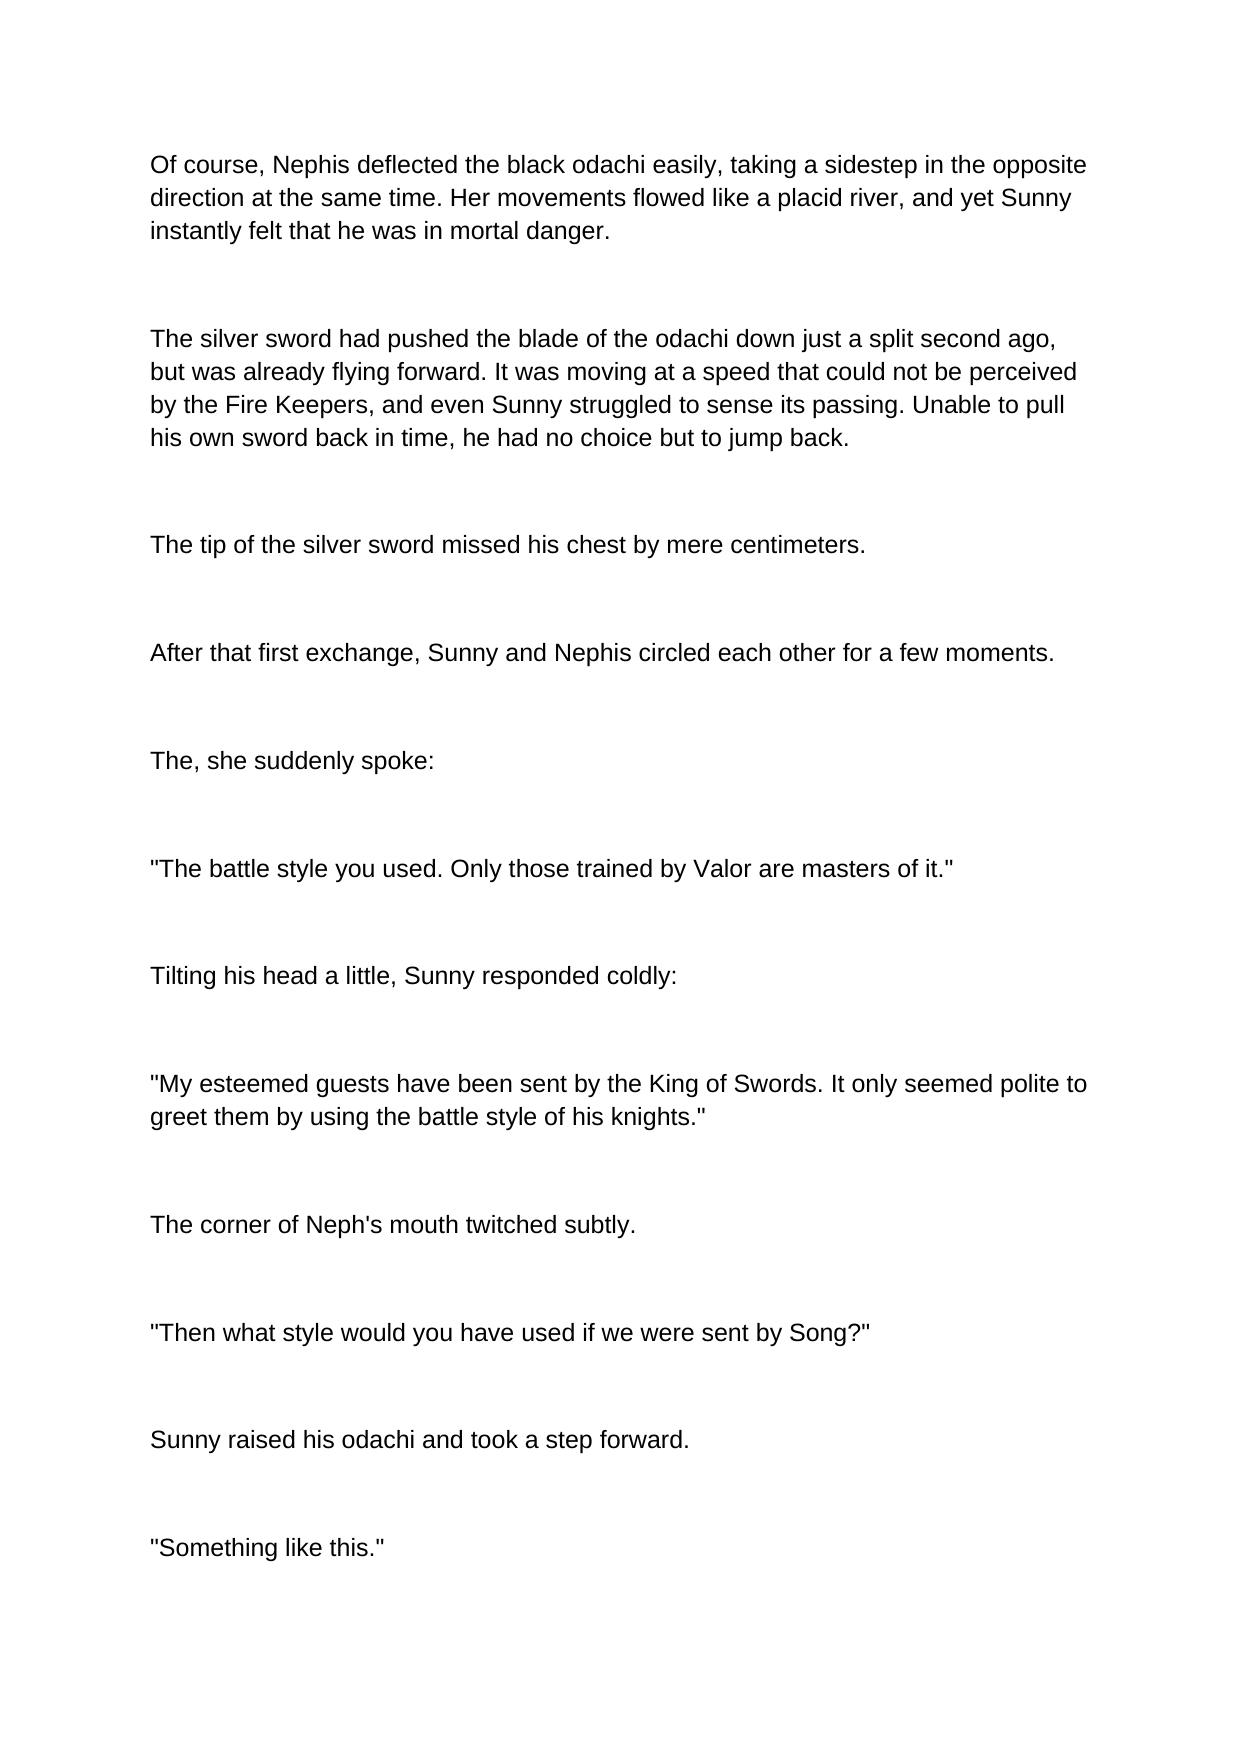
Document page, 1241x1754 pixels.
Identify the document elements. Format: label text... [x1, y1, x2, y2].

text After that first exchange, Sunny and Nephis circled each other for a few moments. [150, 638, 1090, 667]
text Of course, Nephis deflected the black odachi easily, taking a sidestep in the opposite direction at the same time. Her movements flowed like a placid river, and yet Sunny instantly felt that he was in mortal danger. [150, 150, 1090, 245]
text "Then what style would you have used if we were sent by Song?" [150, 1317, 1090, 1346]
text The silver sword had pushed the blade of the odachi down just a split second ago, but was already flying forward. It was moving at a speed that could not be perceived by the Fire Keepers, and even Sunny struggled to sense its passing. Unable to pull his own sword back in time, he had no choice but to jump back. [150, 324, 1090, 452]
text The corner of Neph's mouth twitched subtly. [150, 1210, 1090, 1238]
text "The battle style you used. Only those trained by Valor are masters of it." [150, 854, 1090, 882]
text The tip of the silver sword missed his chest by mere centimeters. [150, 531, 1090, 559]
text "My esteemed guests have been sent by the King of Swords. It only seemed polite to greet them by using the battle style of his knights." [150, 1069, 1090, 1131]
text Sunny raised his odachi and took a step forward. [150, 1425, 1090, 1454]
text Tilting his head a little, Sunny responded coldly: [150, 961, 1090, 990]
text "Something like this." [150, 1533, 1090, 1562]
text The, she suddenly spoke: [150, 746, 1090, 775]
